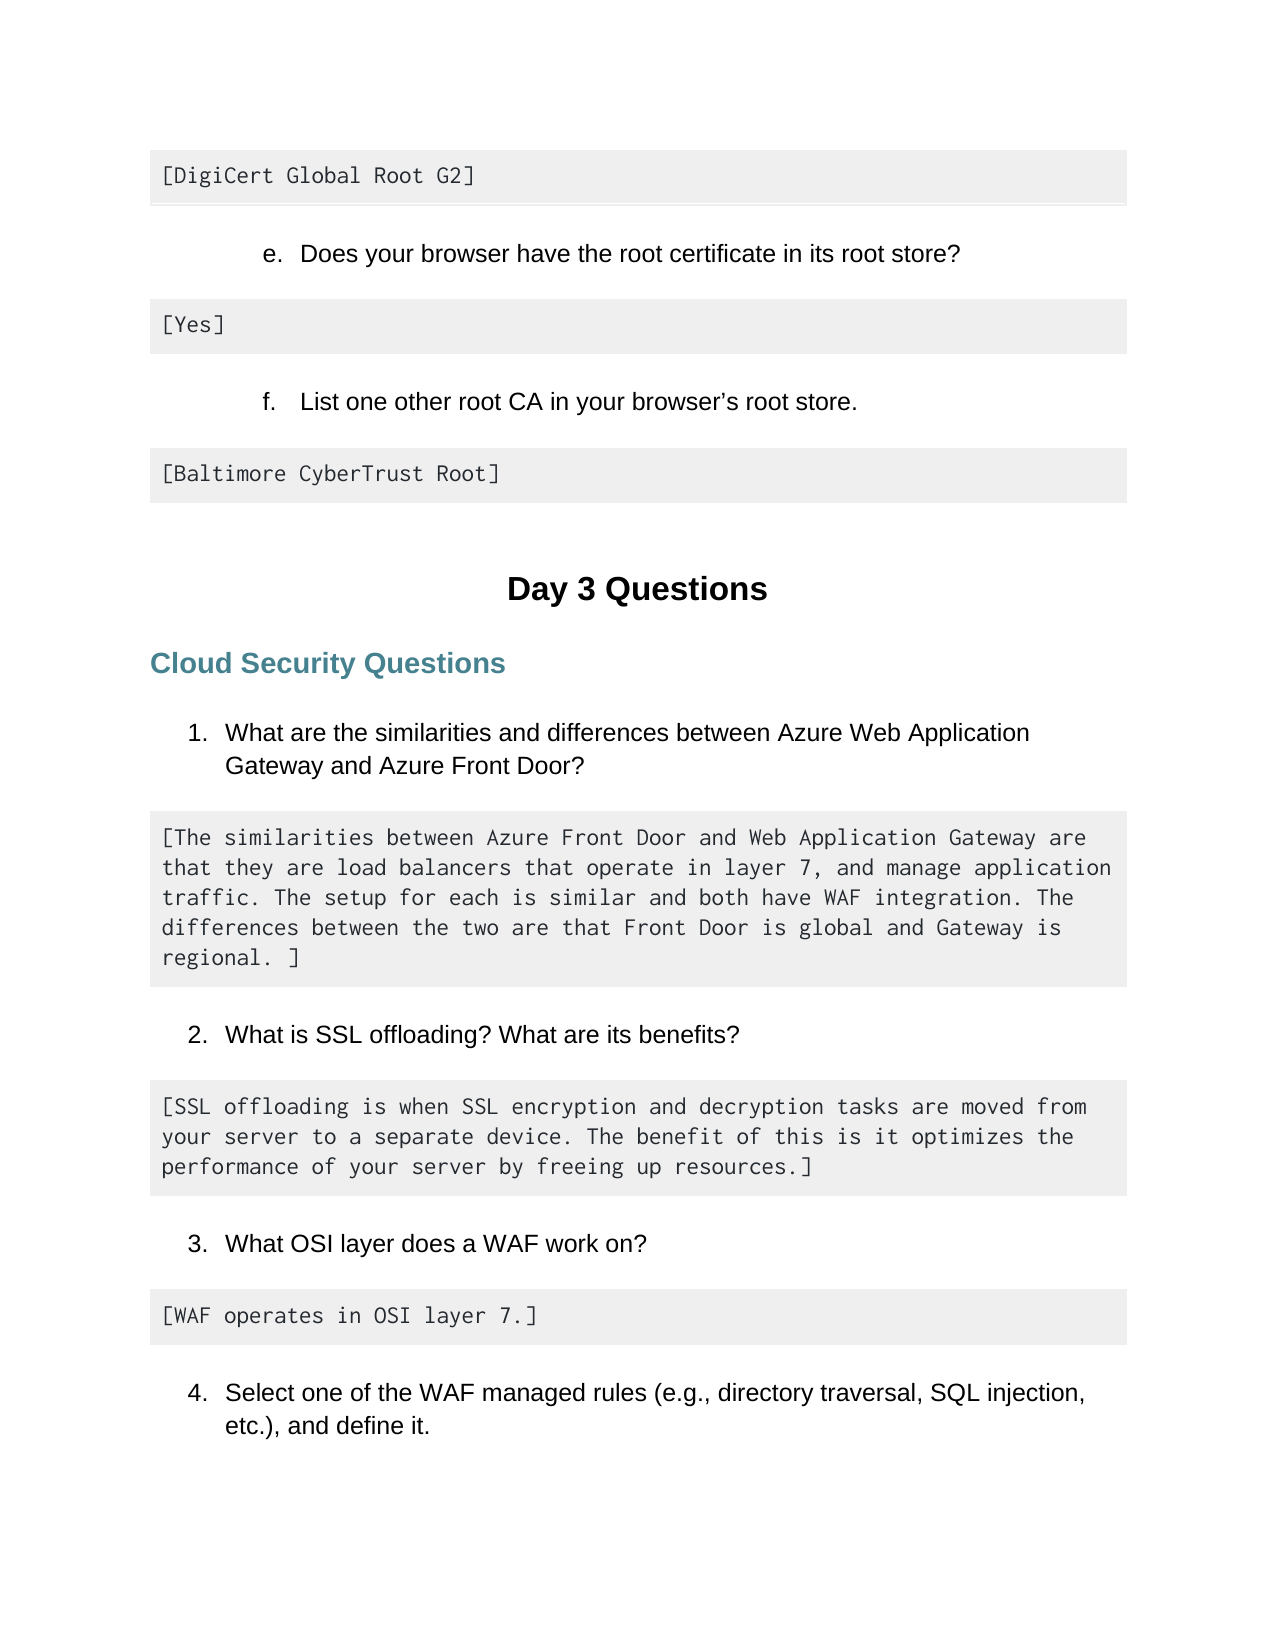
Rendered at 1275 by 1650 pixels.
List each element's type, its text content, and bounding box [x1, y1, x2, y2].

table_header [DigiCert Global Root G2] [152, 152, 1125, 203]
table_header [Baltimore CyberTrust Root] [152, 450, 1125, 501]
list List one other root CA in your browser’s root store. [262, 387, 1125, 416]
list What is SSL offloading? What are its benefits? [187, 1020, 1125, 1049]
table_header [Yes] [152, 301, 1125, 352]
list What OSI layer does a WAF work on? [187, 1229, 1125, 1258]
list Select one of the WAF managed rules (e.g., directory traversal, SQL injection, etc.), and define it. [187, 1378, 1125, 1439]
table_header [WAF operates in OSI layer 7.] [152, 1291, 1125, 1343]
subtitle Cloud Security Questions [150, 646, 1125, 680]
subtitle Day 3 Questions [150, 569, 1125, 607]
list Does your browser have the root certificate in its root store? [262, 238, 1125, 267]
table_header [SSL offloading is when SSL encryption and decryption tasks are moved from your server to a separate device. The benefit of this is it optimizes the performance of your server by freeing up resources.] [152, 1082, 1125, 1194]
table_header [The similarities between Azure Front Door and Web Application Gateway are that they are load balancers that operate in layer 7, and manage application traffic. The setup for each is similar and both have WAF integration. The differences between the two are that Front Door is global and Gateway is regional. ] [152, 813, 1125, 985]
list What are the similarities and differences between Azure Web Application Gateway and Azure Front Door? [187, 718, 1125, 779]
